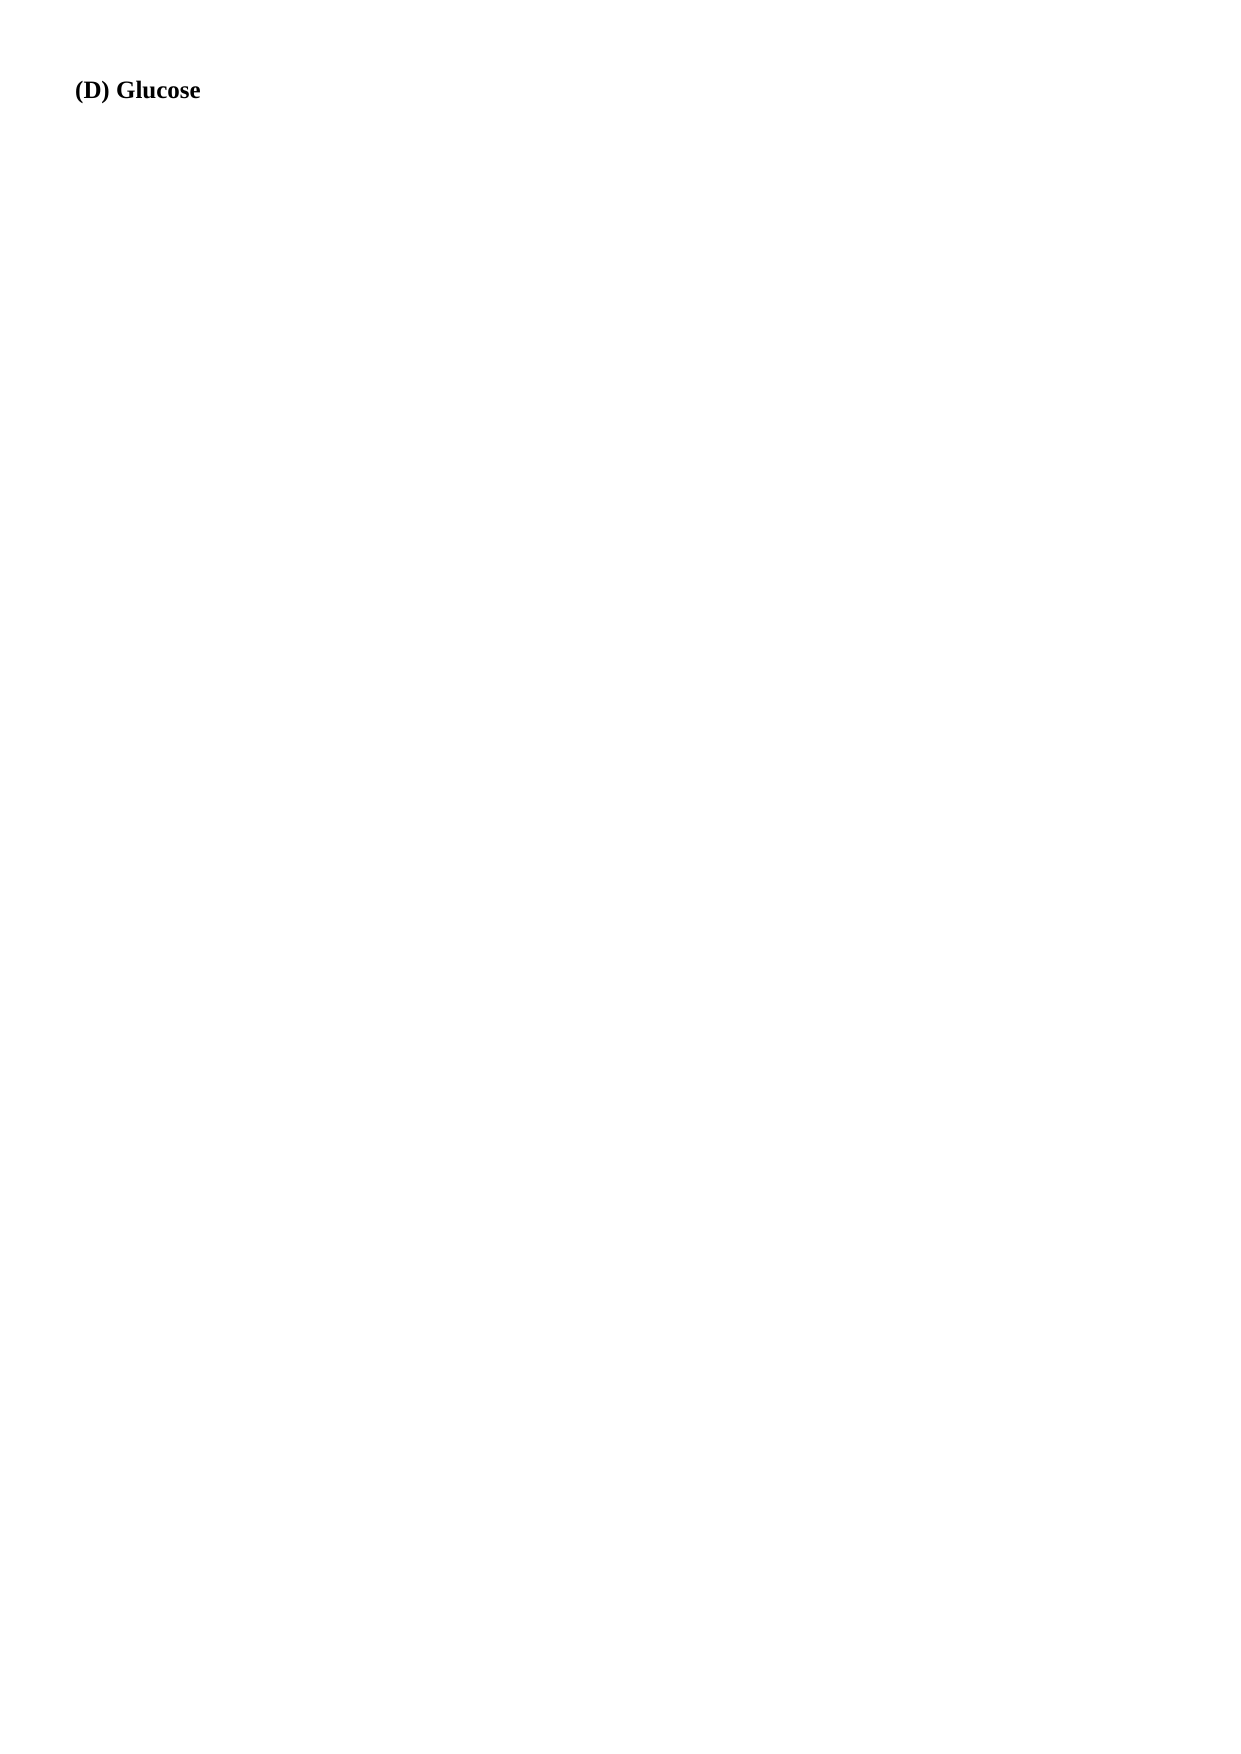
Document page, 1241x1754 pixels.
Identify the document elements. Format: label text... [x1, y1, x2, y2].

text (D) Glucose [75, 75, 1165, 104]
